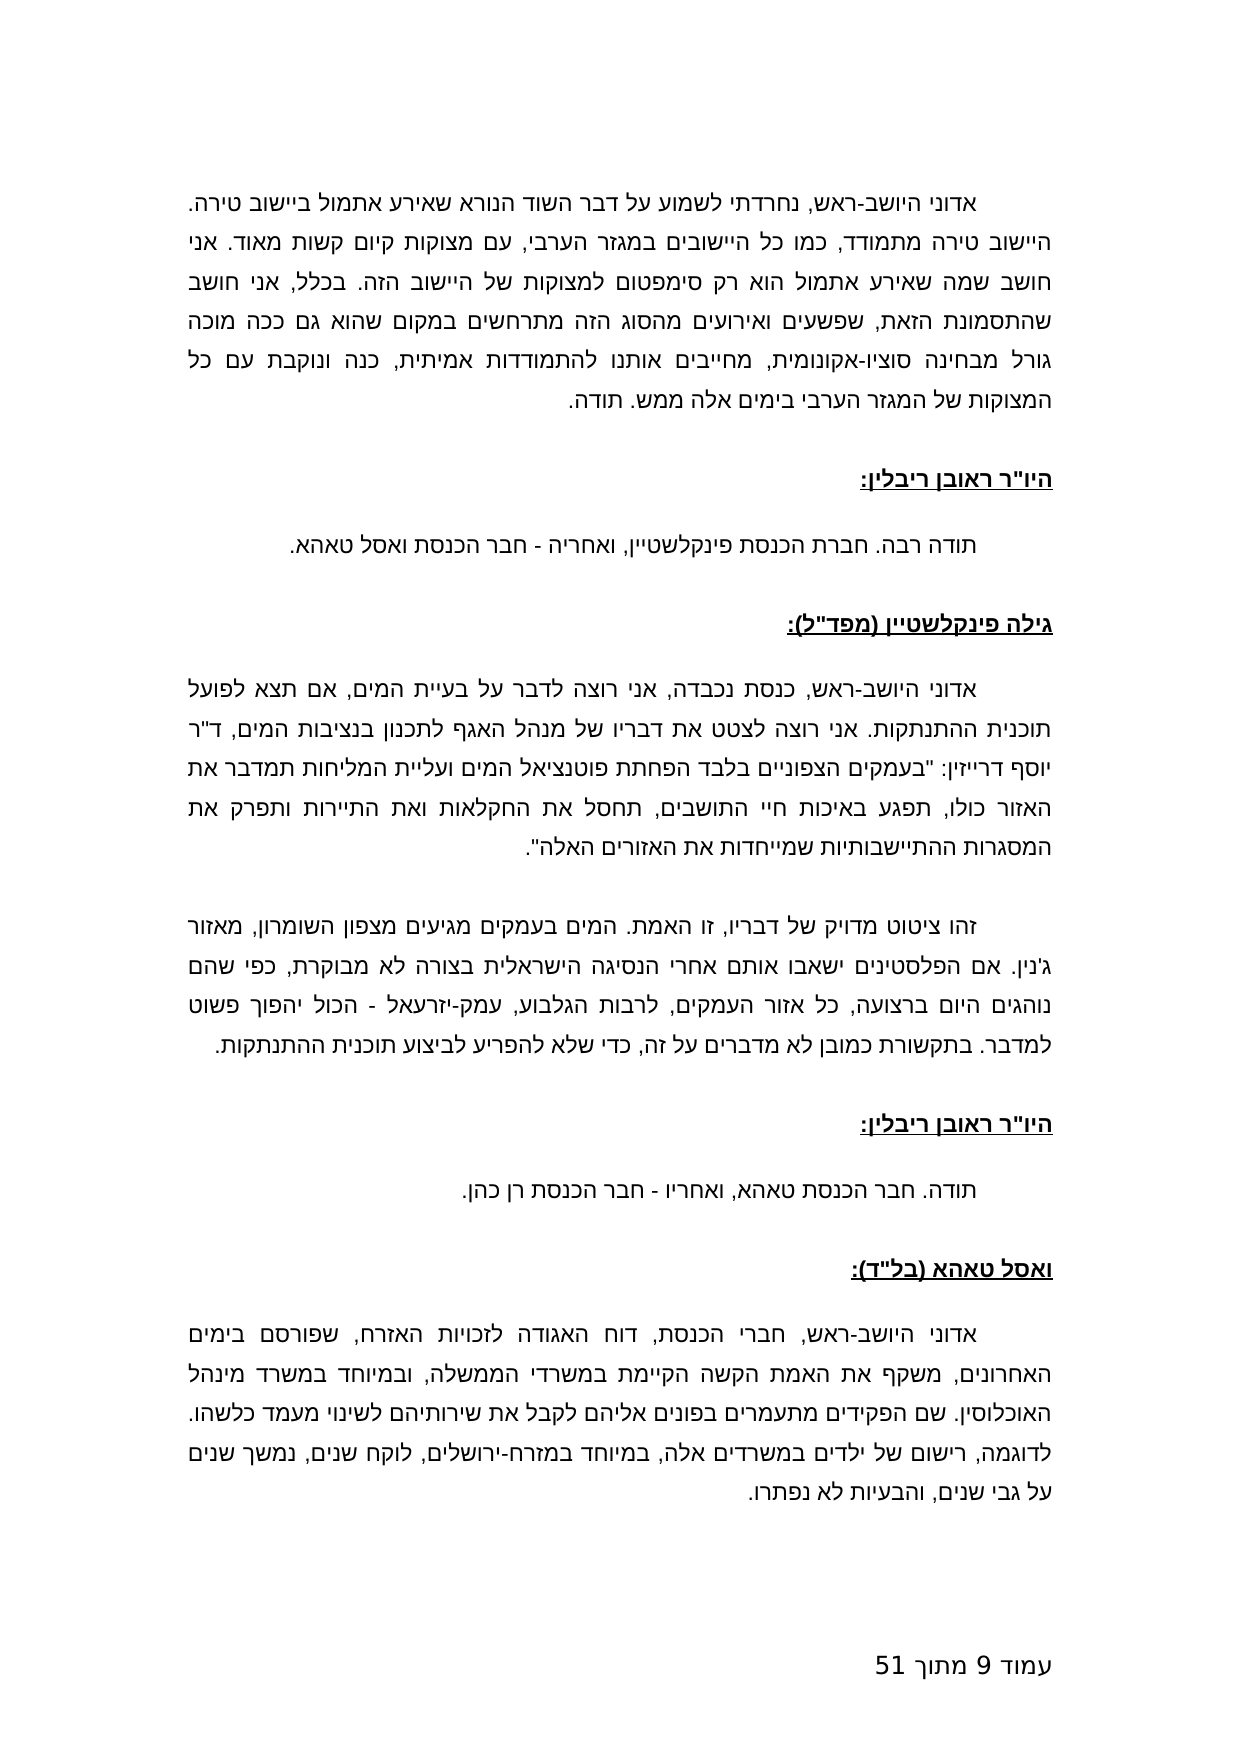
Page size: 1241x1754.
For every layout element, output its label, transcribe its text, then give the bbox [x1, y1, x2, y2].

text ואסל טאהא (בל"ד): [187, 1256, 1053, 1282]
text אדוני היושב-ראש, חברי הכנסת, דוח האגודה לזכויות האזרח, שפורסם בימים האחרונים, משקף את האמת הקשה הקיימת במשרדי הממשלה, ובמיוחד במשרד מינהל האוכלוסין. שם הפקידים מתעמרים בפונים אליהם לקבל את שירותיהם לשינוי מעמד כלשהו. לדוגמה, רישום של ילדים במשרדים אלה, במיוחד במזרח-ירושלים, לוקח שנים, נמשך שנים על גבי שנים, והבעיות לא נפתרו. [187, 1321, 1053, 1506]
text גילה פינקלשטיין (מפד"ל): [187, 611, 1053, 637]
text זהו ציטוט מדויק של דבריו, זו האמת. המים בעמקים מגיעים מצפון השומרון, מאזור ג'נין. אם הפלסטינים ישאבו אותם אחרי הנסיגה הישראלית בצורה לא מבוקרת, כפי שהם נוהגים היום ברצועה, כל אזור העמקים, לרבות הגלבוע, עמק-יזרעאל - הכול יהפוך פשוט למדבר. בתקשורת כמובן לא מדברים על זה, כדי שלא להפריע לביצוע תוכנית ההתנתקות. [187, 913, 1053, 1058]
text תודה. חבר הכנסת טאהא, ואחריו - חבר הכנסת רן כהן. [187, 1177, 1053, 1203]
text תודה רבה. חברת הכנסת פינקלשטיין, ואחריה - חבר הכנסת ואסל טאהא. [187, 532, 1053, 558]
text היו"ר ראובן ריבלין: [187, 1111, 1053, 1137]
text היו"ר ראובן ריבלין: [187, 466, 1053, 492]
text אדוני היושב-ראש, נחרדתי לשמוע על דבר השוד הנורא שאירע אתמול ביישוב טירה. היישוב טירה מתמודד, כמו כל היישובים במגזר הערבי, עם מצוקות קיום קשות מאוד. אני חושב שמה שאירע אתמול הוא רק סימפטום למצוקות של היישוב הזה. בכלל, אני חושב שהתסמונת הזאת, שפשעים ואירועים מהסוג הזה מתרחשים במקום שהוא גם ככה מוכה גורל מבחינה סוציו-אקונומית, מחייבים אותנו להתמודדות אמיתית, כנה ונוקבת עם כל המצוקות של המגזר הערבי בימים אלה ממש. תודה. [187, 189, 1053, 413]
text אדוני היושב-ראש, כנסת נכבדה, אני רוצה לדבר על בעיית המים, אם תצא לפועל תוכנית ההתנתקות. אני רוצה לצטט את דבריו של מנהל האגף לתכנון בנציבות המים, ד"ר יוסף דרייזין: "בעמקים הצפוניים בלבד הפחתת פוטנציאל המים ועליית המליחות תמדבר את האזור כולו, תפגע באיכות חיי התושבים, תחסל את החקלאות ואת התיירות ותפרק את המסגרות ההתיישבותיות שמייחדות את האזורים האלה". [187, 676, 1053, 861]
